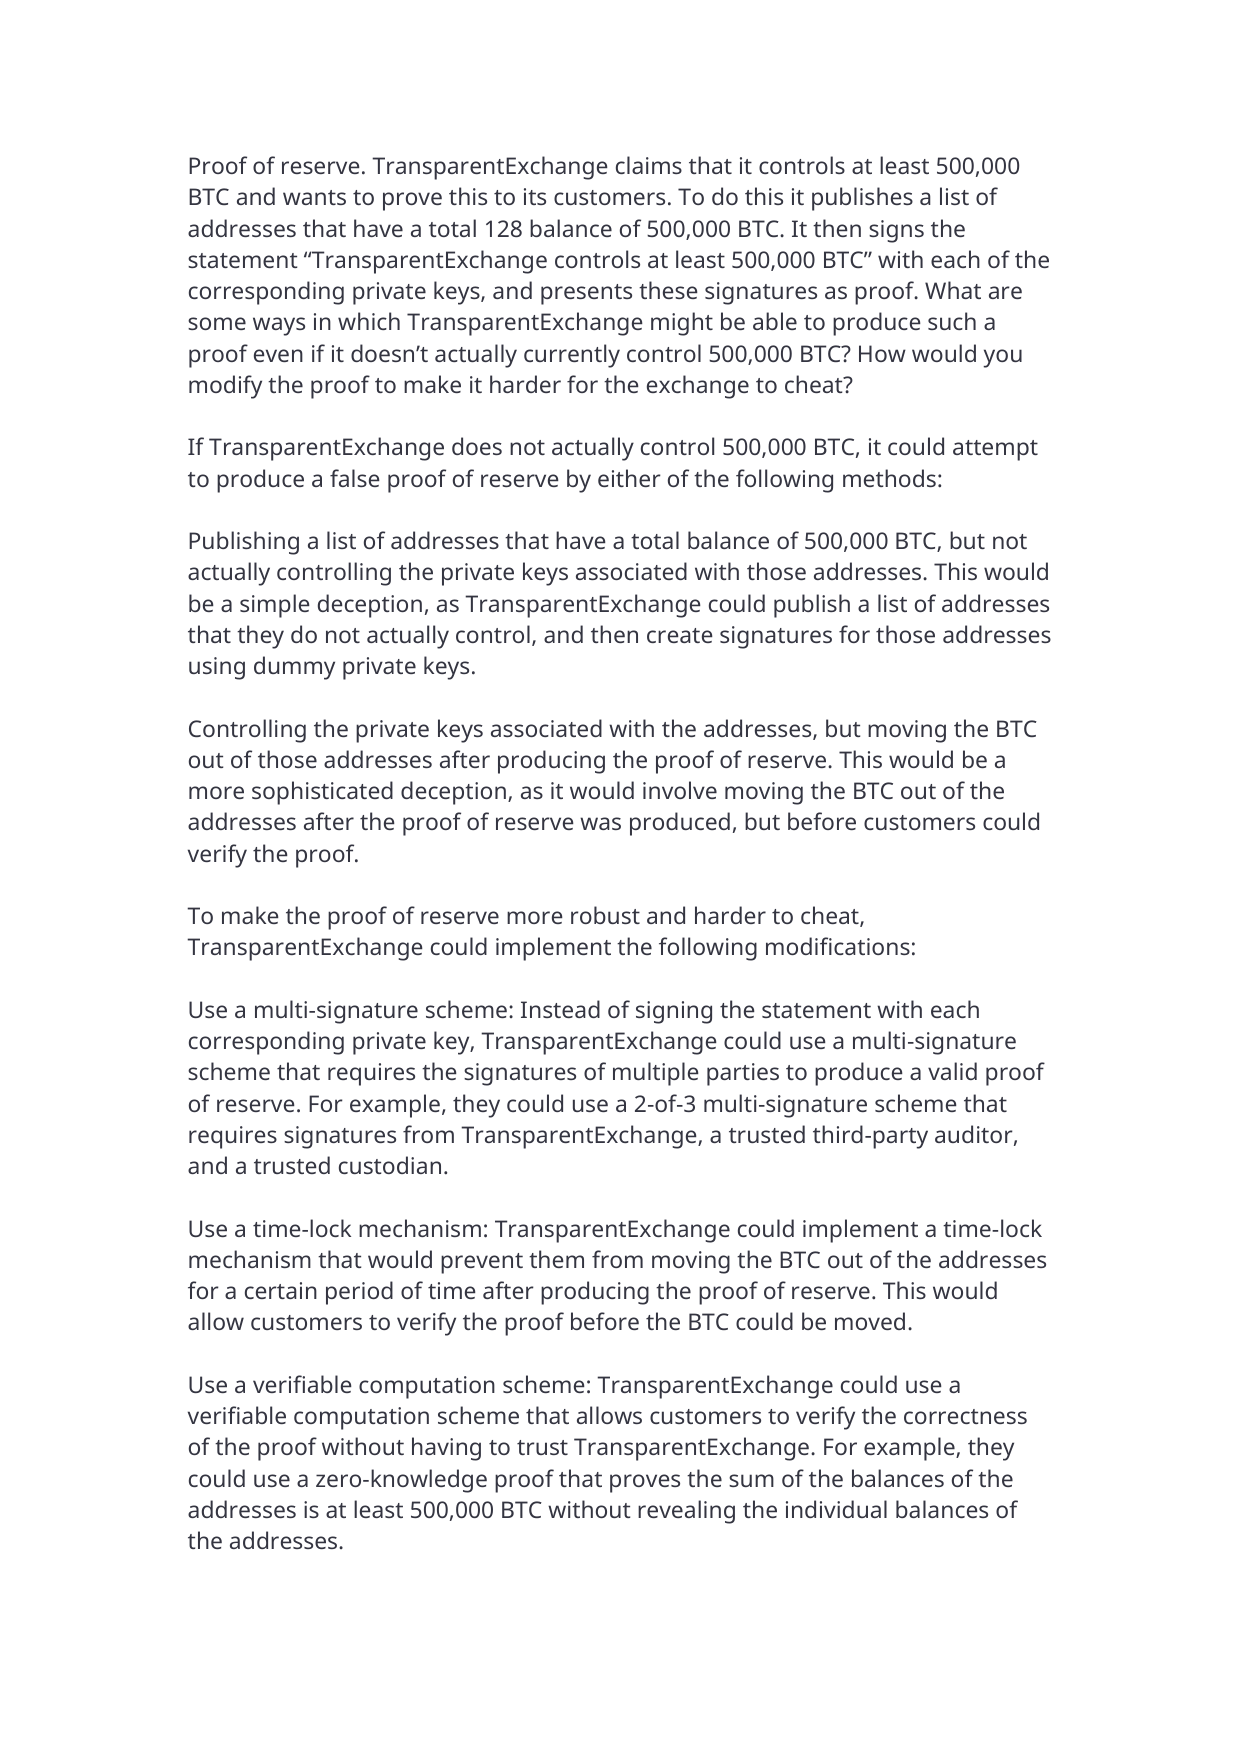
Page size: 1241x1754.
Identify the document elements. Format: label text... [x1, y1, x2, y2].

text Use a multi-signature scheme: Instead of signing the statement with each corresponding private key, TransparentExchange could use a multi-signature scheme that requires the signatures of multiple parties to produce a valid proof of reserve. For example, they could use a 2-of-3 multi-signature scheme that requires signatures from TransparentExchange, a trusted third-party auditor, and a trusted custodian. [187, 994, 1053, 1181]
text Use a verifiable computation scheme: TransparentExchange could use a verifiable computation scheme that allows customers to verify the correctness of the proof without having to trust TransparentExchange. For example, they could use a zero-knowledge proof that proves the sum of the balances of the addresses is at least 500,000 BTC without revealing the individual balances of the addresses. [187, 1369, 1053, 1556]
text Use a time-lock mechanism: TransparentExchange could implement a time-lock mechanism that would prevent them from moving the BTC out of the addresses for a certain period of time after producing the proof of reserve. This would allow customers to verify the proof before the BTC could be moved. [187, 1212, 1053, 1337]
text If TransparentExchange does not actually control 500,000 BTC, it could attempt to produce a false proof of reserve by either of the following methods: [187, 431, 1053, 494]
text Controlling the private keys associated with the addresses, but moving the BTC out of those addresses after producing the proof of reserve. This would be a more sophisticated deception, as it would involve moving the BTC out of the addresses after the proof of reserve was produced, but before customers could verify the proof. [187, 712, 1053, 869]
text Publishing a list of addresses that have a total balance of 500,000 BTC, but not actually controlling the private keys associated with those addresses. This would be a simple deception, as TransparentExchange could publish a list of addresses that they do not actually control, and then create signatures for those addresses using dummy private keys. [187, 525, 1053, 681]
text Proof of reserve. ​TransparentExchange claims that it controls at least 500,000 BTC and wants to prove this to its customers. To do this it publishes a list of addresses that have a total 128 balance of 500,000 BTC. It then signs the statement “TransparentExchange controls at least 500,000 BTC” with each of the corresponding private keys, and presents these signatures as proof. What are some ways in which TransparentExchange might be able to produce such a proof even if it doesn’t actually currently control 500,000 BTC? How would you modify the proof to make it harder for the exchange to cheat? [187, 150, 1053, 400]
text To make the proof of reserve more robust and harder to cheat, TransparentExchange could implement the following modifications: [187, 900, 1053, 962]
